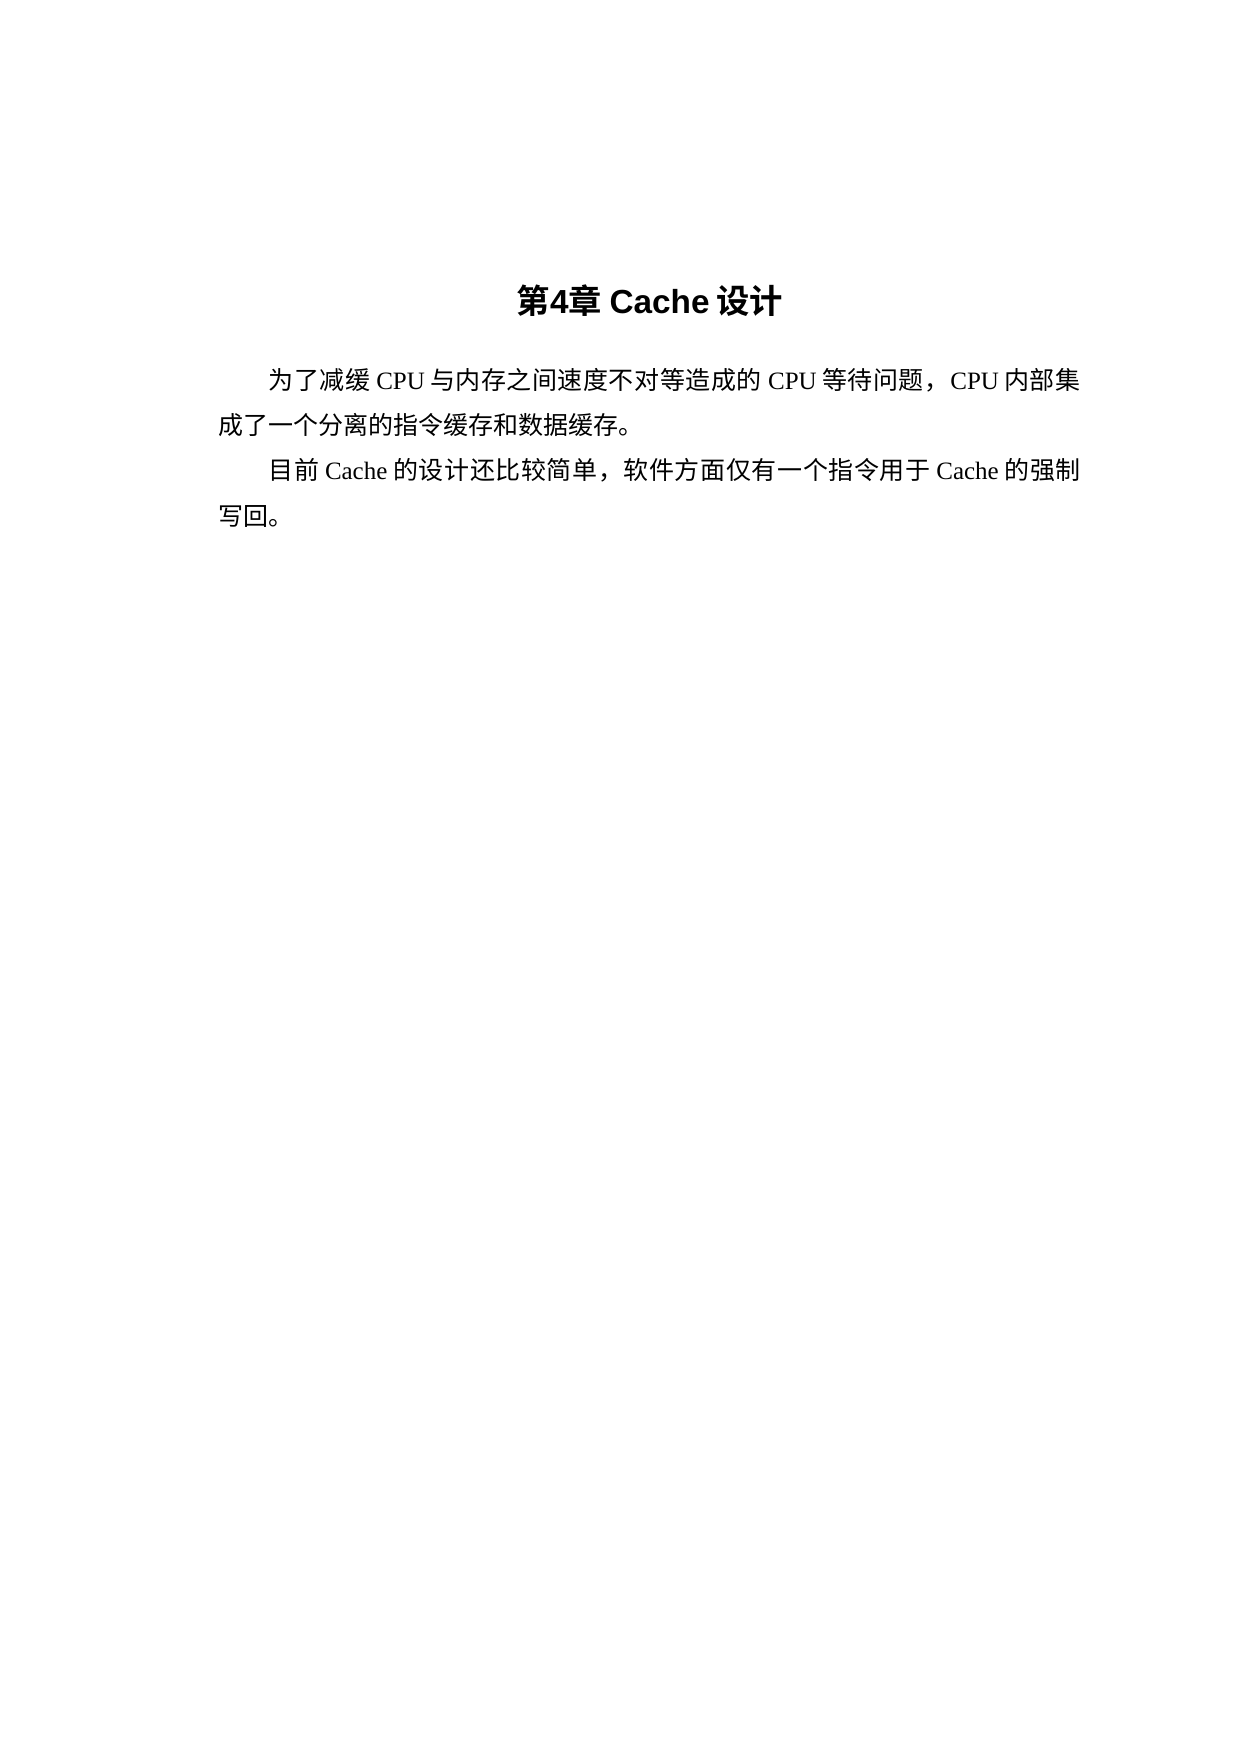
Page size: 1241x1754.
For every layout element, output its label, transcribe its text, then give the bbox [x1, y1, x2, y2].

subtitle Cache设计 [218, 274, 1081, 323]
text 目前Cache的设计还比较简单，软件方面仅有一个指令用于Cache的强制写回。 [218, 451, 1081, 532]
text 为了减缓CPU与内存之间速度不对等造成的CPU等待问题，CPU内部集成了一个分离的指令缓存和数据缓存。 [218, 360, 1081, 442]
